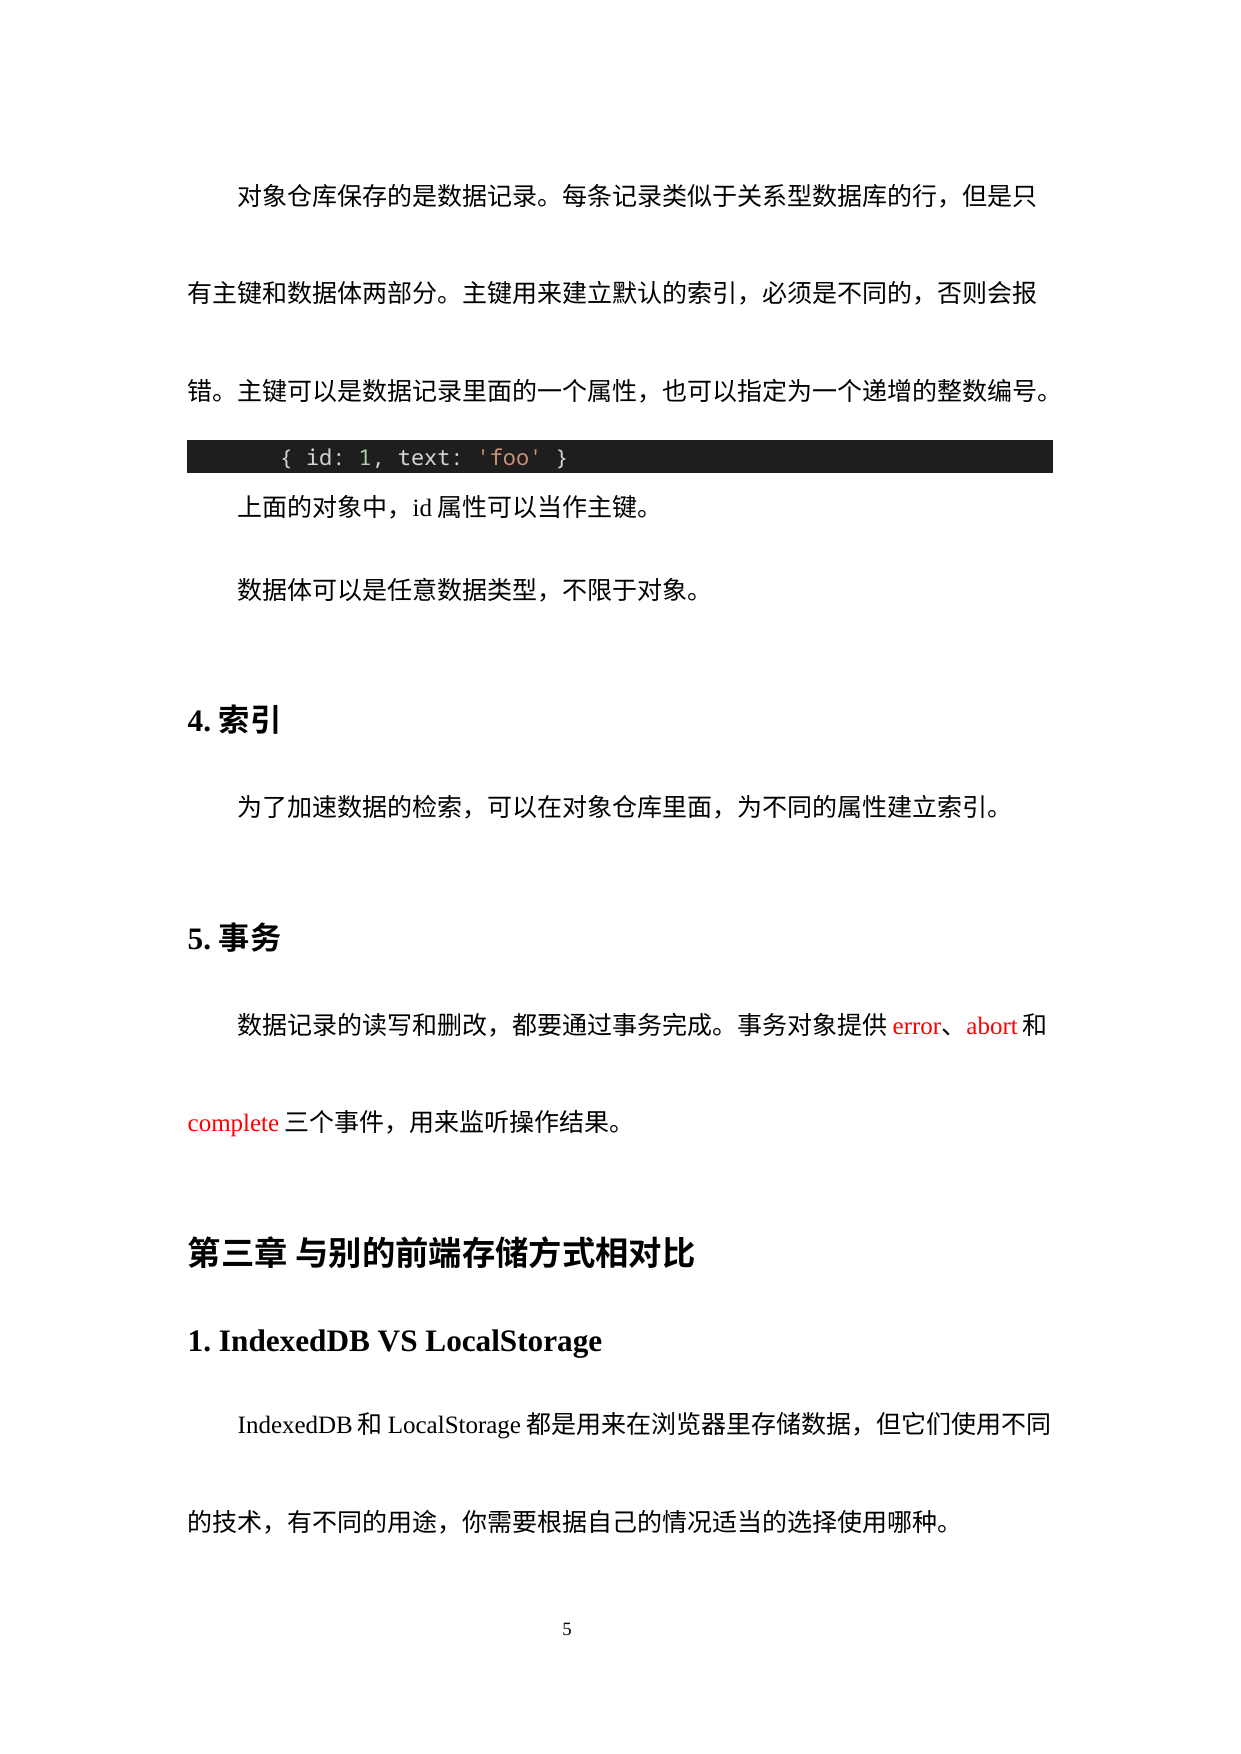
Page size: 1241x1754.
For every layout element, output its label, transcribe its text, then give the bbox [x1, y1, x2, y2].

text { id: 1, text: 'foo' } [187, 440, 1053, 473]
text IndexedDB和LocalStorage都是用来在浏览器里存储数据，但它们使用不同的技术，有不同的用途，你需要根据自己的情况适当的选择使用哪种。 [187, 1390, 1053, 1553]
text 数据记录的读写和删改，都要通过事务完成。事务对象提供error、abort和complete三个事件，用来监听操作结果。 [187, 991, 1053, 1153]
text 对象仓库保存的是数据记录。每条记录类似于关系型数据库的行，但是只有主键和数据体两部分。主键用来建立默认的索引，必须是不同的，否则会报错。主键可以是数据记录里面的一个属性，也可以指定为一个递增的整数编号。 [187, 162, 1053, 422]
text 为了加速数据的检索，可以在对象仓库里面，为不同的属性建立索引。 [187, 773, 1053, 838]
text IndexedDB VS LocalStorage [187, 1307, 1053, 1372]
text 索引 [187, 686, 1053, 751]
text 上面的对象中，id属性可以当作主键。 [187, 473, 1053, 538]
text 事务 [187, 903, 1053, 968]
text 数据体可以是任意数据类型，不限于对象。 [187, 556, 1053, 621]
text 与别的前端存储方式相对比 [187, 1218, 1053, 1283]
